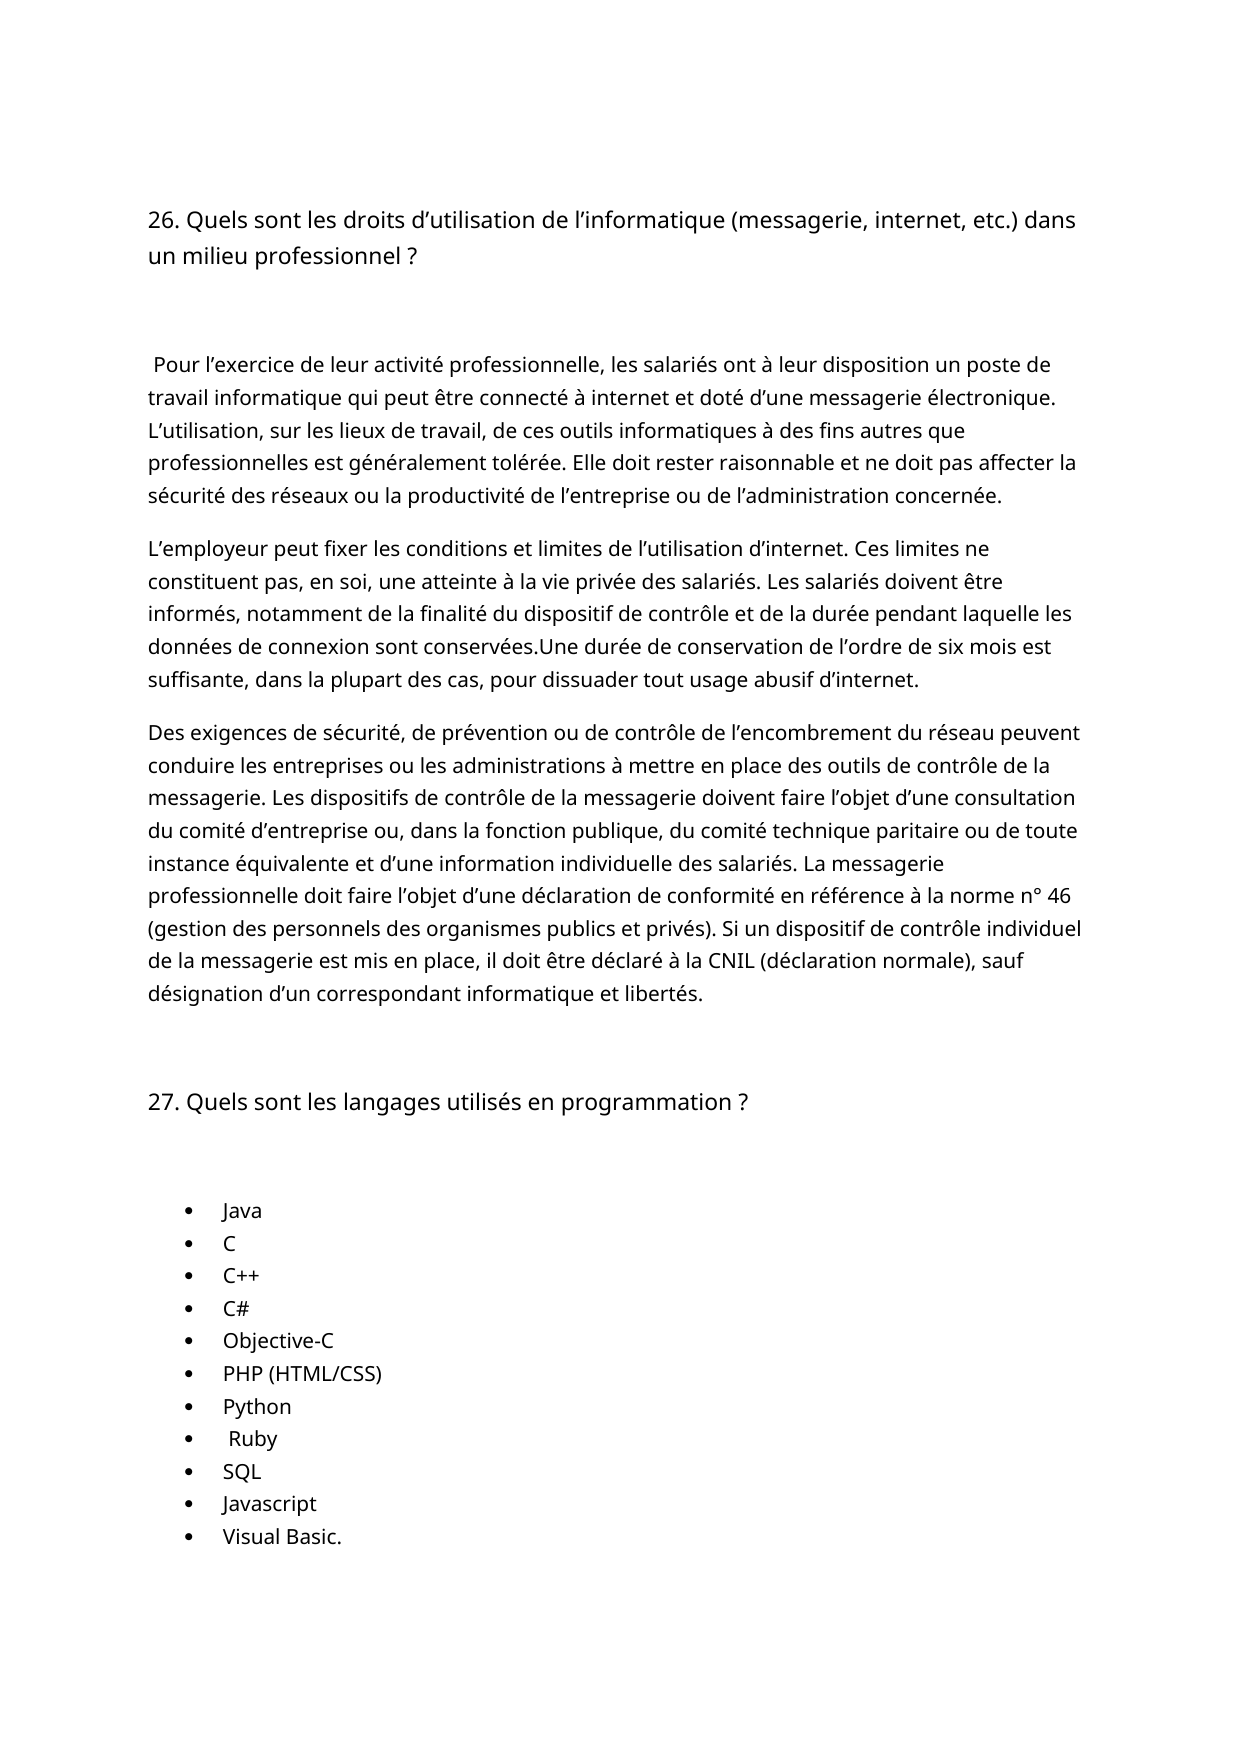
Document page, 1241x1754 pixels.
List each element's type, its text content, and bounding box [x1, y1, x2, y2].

list Ruby [185, 1424, 1093, 1453]
list Java [185, 1196, 1093, 1224]
text Pour l’exercice de leur activité professionnelle, les salariés ont à leur disposition un poste de travail informatique qui peut être connecté à internet et doté d’une messagerie électronique. L’utilisation, sur les lieux de travail, de ces outils informatiques à des fins autres que professionnelles est généralement tolérée. Elle doit rester raisonnable et ne doit pas affecter la sécurité des réseaux ou la productivité de l’entreprise ou de l’administration concernée. [148, 351, 1093, 509]
list C# [185, 1294, 1093, 1322]
text Des exigences de sécurité, de prévention ou de contrôle de l’encombrement du réseau peuvent conduire les entreprises ou les administrations à mettre en place des outils de contrôle de la messagerie. Les dispositifs de contrôle de la messagerie doivent faire l’objet d’une consultation du comité d’entreprise ou, dans la fonction publique, du comité technique paritaire ou de toute instance équivalente et d’une information individuelle des salariés. La messagerie professionnelle doit faire l’objet d’une déclaration de conformité en référence à la norme n° 46 (gestion des personnels des organismes publics et privés). Si un dispositif de contrôle individuel de la messagerie est mis en place, il doit être déclaré à la CNIL (déclaration normale), sauf désignation d’un correspondant informatique et libertés. [148, 718, 1093, 1007]
list C [185, 1229, 1093, 1257]
text 27. Quels sont les langages utilisés en programmation ? [148, 1086, 1093, 1117]
list Javascript [185, 1489, 1093, 1518]
list Python [185, 1392, 1093, 1420]
list Visual Basic. [185, 1522, 1093, 1551]
list Objective-C [185, 1327, 1093, 1355]
list C++ [185, 1261, 1093, 1290]
text 26. Quels sont les droits d’utilisation de l’informatique (messagerie, internet, etc.) dans un milieu professionnel ? [148, 204, 1093, 272]
text L’employeur peut fixer les conditions et limites de l’utilisation d’internet. Ces limites ne constituent pas, en soi, une atteinte à la vie privée des salariés. Les salariés doivent être informés, notamment de la finalité du dispositif de contrôle et de la durée pendant laquelle les données de connexion sont conservées.Une durée de conservation de l’ordre de six mois est suffisante, dans la plupart des cas, pour dissuader tout usage abusif d’internet. [148, 534, 1093, 693]
list SQL [185, 1457, 1093, 1485]
list PHP (HTML/CSS) [185, 1359, 1093, 1388]
